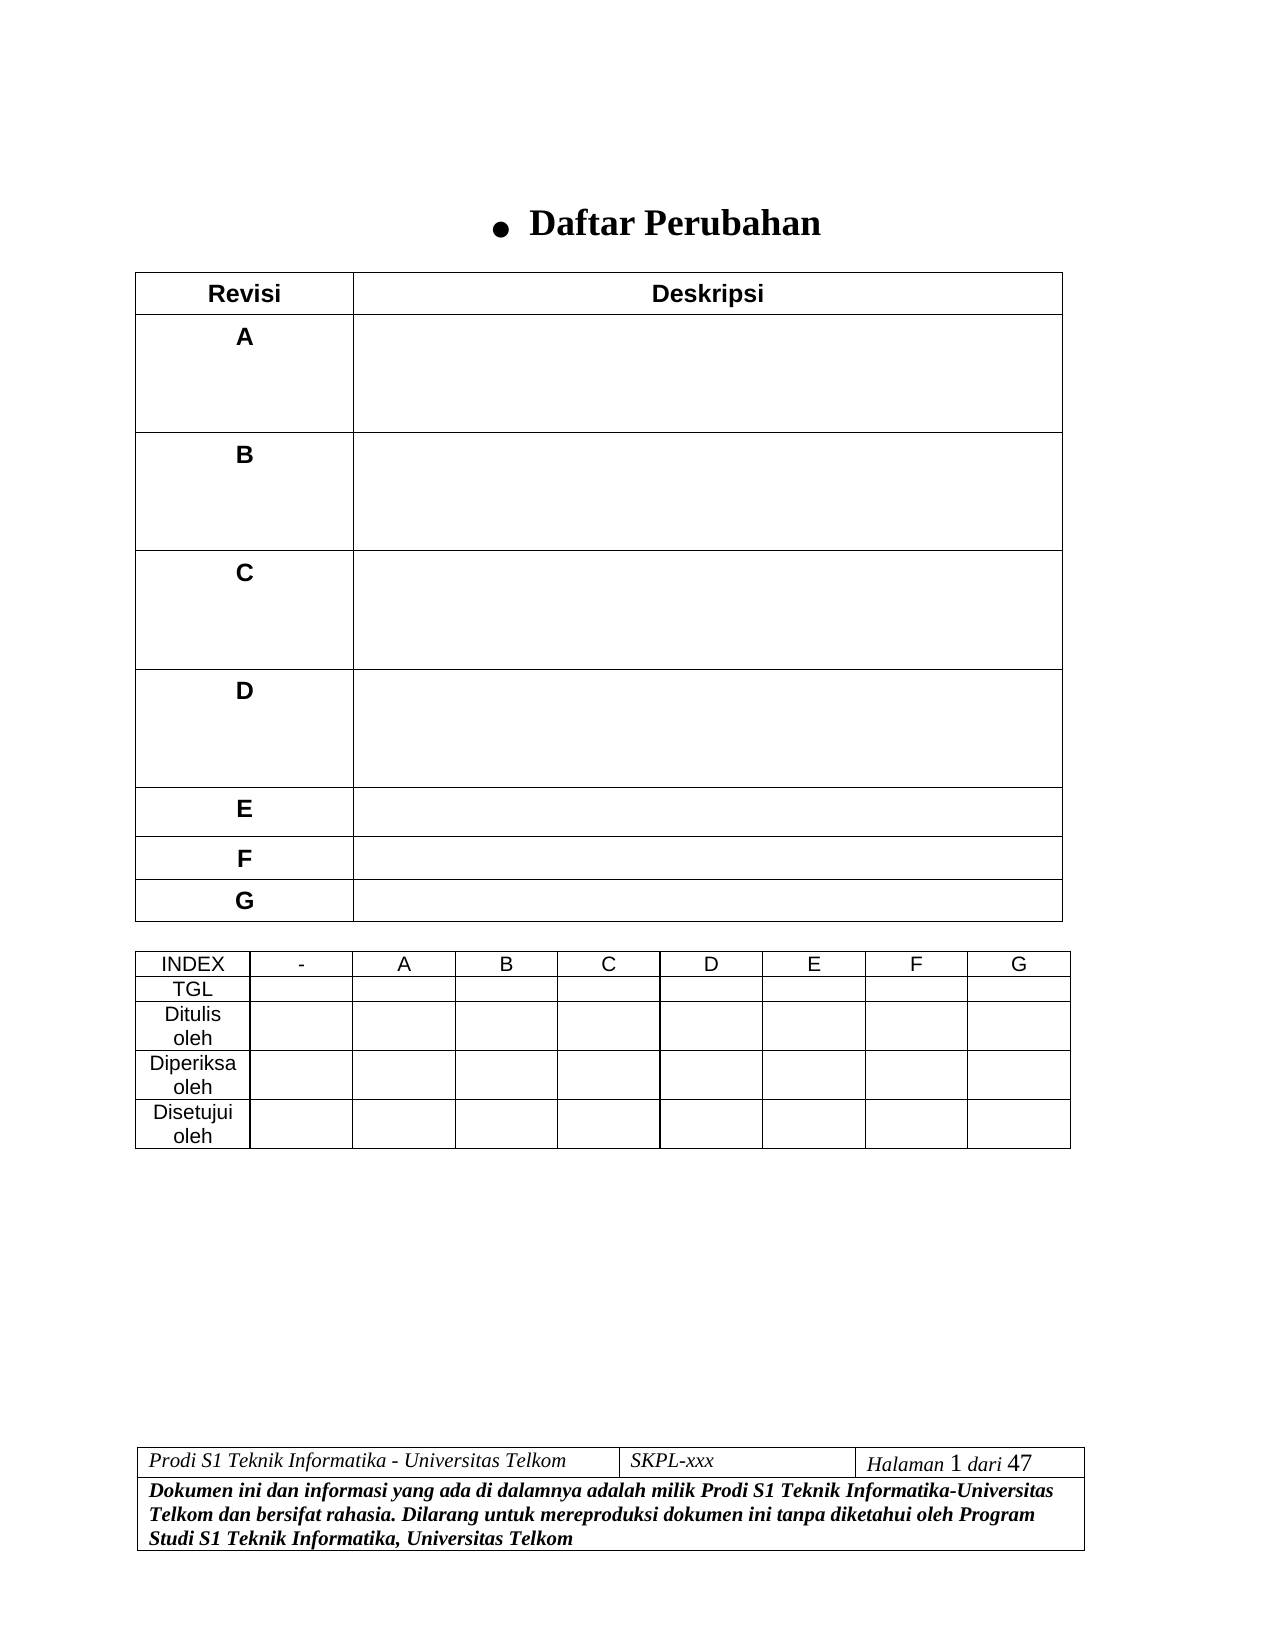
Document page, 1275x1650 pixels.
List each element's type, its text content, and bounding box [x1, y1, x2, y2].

table_cell [456, 1002, 557, 1049]
table_cell [968, 1100, 1070, 1147]
table_cell [354, 551, 1062, 668]
table_cell E [136, 788, 353, 836]
table_header - [251, 952, 352, 976]
table_cell [763, 977, 865, 1001]
table_header E [763, 952, 865, 976]
table_cell [968, 1002, 1070, 1049]
table_header B [456, 952, 557, 976]
table_cell [354, 670, 1062, 787]
table_cell [558, 977, 659, 1001]
table_cell [661, 1051, 762, 1098]
table_header A [353, 952, 455, 976]
table_header C [558, 952, 659, 976]
table_cell Disetujui oleh [136, 1100, 249, 1147]
subtitle Daftar Perubahan [172, 200, 1140, 247]
table_cell [763, 1100, 865, 1147]
table_cell [251, 977, 352, 1001]
table_cell [251, 1100, 352, 1147]
table_cell [661, 1100, 762, 1147]
table_cell [353, 1002, 455, 1049]
table_cell [354, 315, 1062, 432]
table_cell Diperiksa oleh [136, 1051, 249, 1098]
table_cell D [136, 670, 353, 787]
table_cell [866, 1051, 967, 1098]
table_cell C [136, 551, 353, 668]
table_cell Ditulis oleh [136, 1002, 249, 1049]
table_cell G [136, 880, 353, 921]
table_cell [558, 1051, 659, 1098]
table_header INDEX [136, 952, 249, 976]
table_cell [353, 977, 455, 1001]
table_cell [251, 1002, 352, 1049]
table_header F [866, 952, 967, 976]
table_cell [661, 1002, 762, 1049]
table_cell [968, 977, 1070, 1001]
table_cell [866, 977, 967, 1001]
table_cell [354, 837, 1062, 878]
table_cell [354, 788, 1062, 836]
table_cell [456, 1051, 557, 1098]
table_cell [558, 1002, 659, 1049]
table_cell A [136, 315, 353, 432]
table_cell [968, 1051, 1070, 1098]
table_cell [661, 977, 762, 1001]
table_cell B [136, 433, 353, 550]
table_cell [763, 1002, 865, 1049]
table_cell [354, 880, 1062, 921]
table_cell [354, 433, 1062, 550]
table_cell [456, 977, 557, 1001]
table_cell [866, 1002, 967, 1049]
table_header Revisi [136, 273, 353, 314]
table_header D [661, 952, 762, 976]
table_cell TGL [136, 977, 249, 1001]
table_cell [353, 1100, 455, 1147]
table_cell [763, 1051, 865, 1098]
table_cell [456, 1100, 557, 1147]
table_header Deskripsi [354, 273, 1062, 314]
table_cell [866, 1100, 967, 1147]
table_header G [968, 952, 1070, 976]
table_cell [251, 1051, 352, 1098]
table_cell [353, 1051, 455, 1098]
table_cell F [136, 837, 353, 878]
table_cell [558, 1100, 659, 1147]
